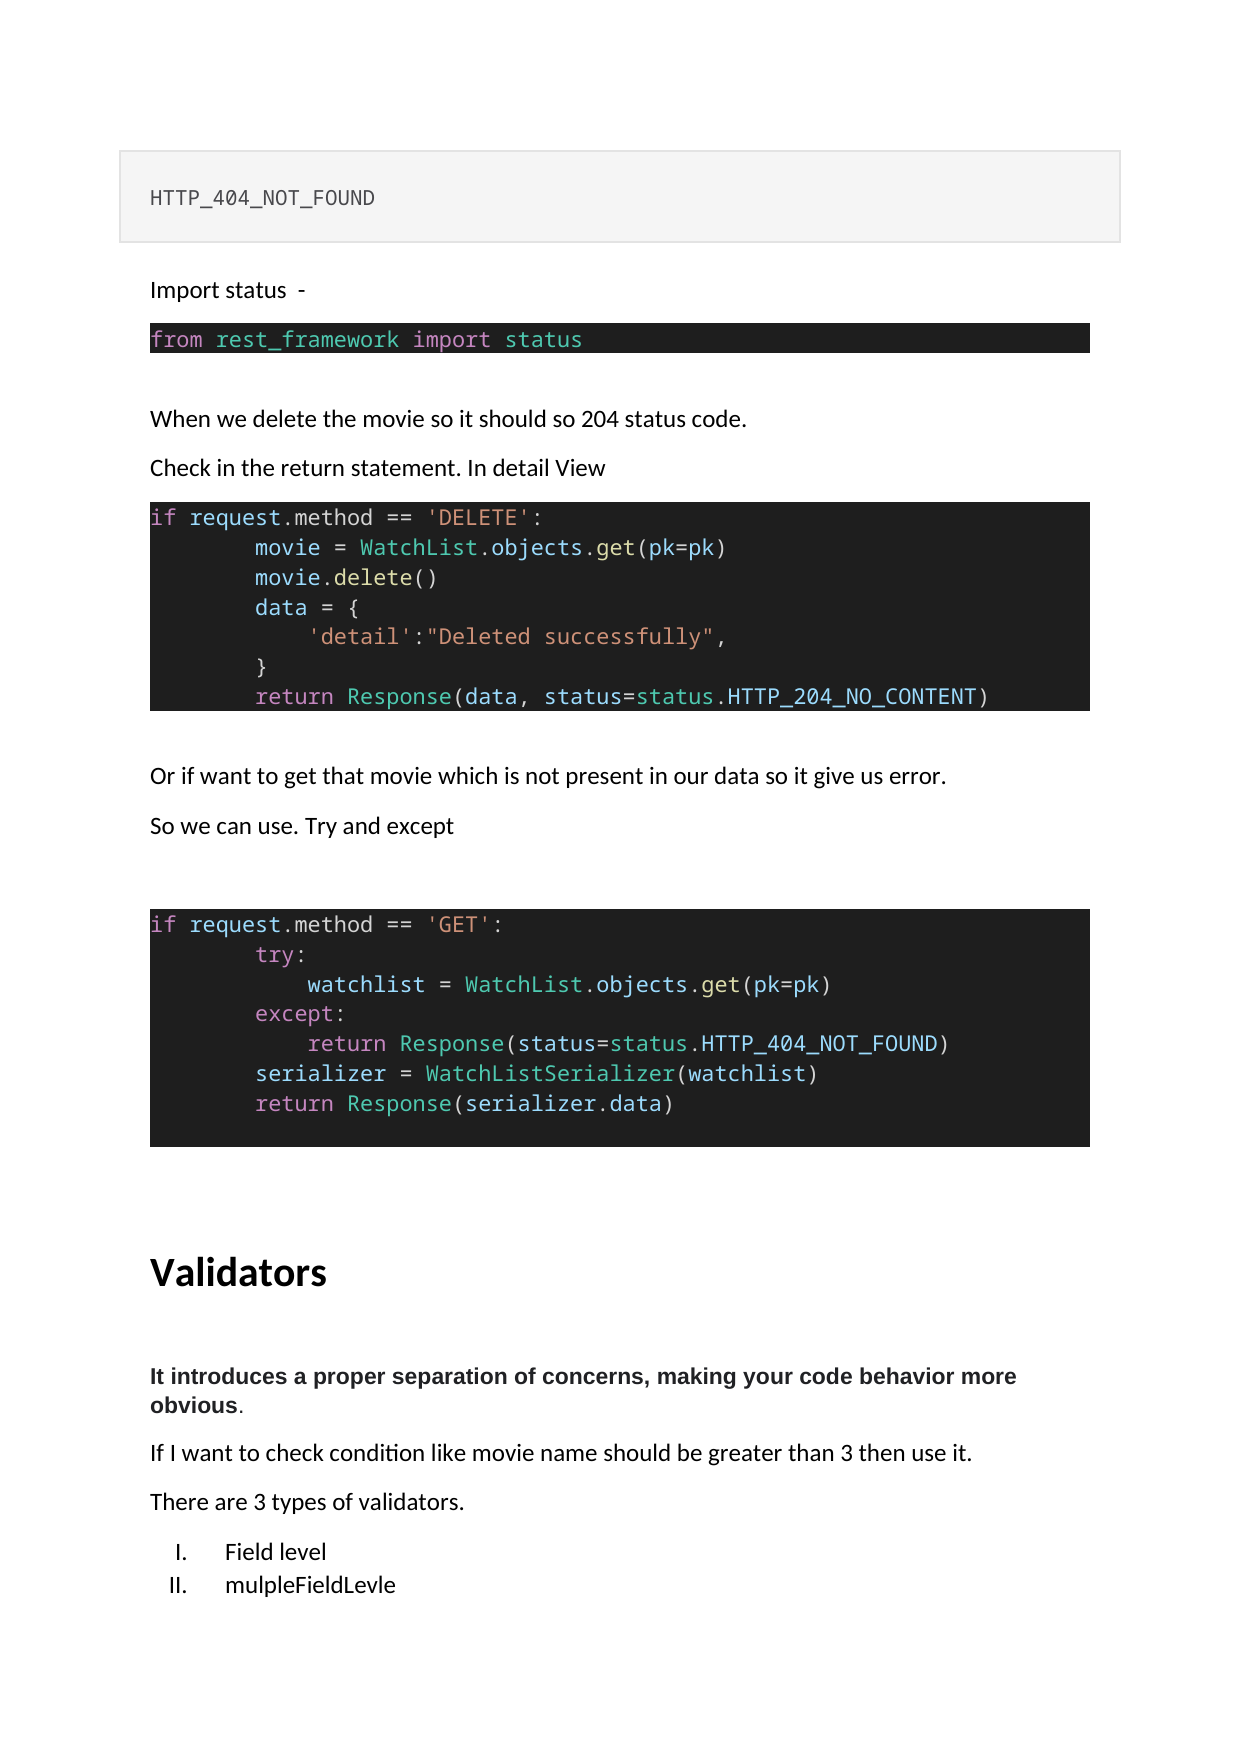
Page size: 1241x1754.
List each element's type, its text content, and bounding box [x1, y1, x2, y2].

text watchlist = WatchList.objects.get(pk=pk) [150, 968, 1090, 998]
text except: [150, 998, 1090, 1028]
text So we can use. Try and except [150, 810, 1090, 840]
text HTTP_404_NOT_FOUND [121, 152, 1119, 241]
text data = { [150, 591, 1090, 621]
text It introduces a proper separation of concerns, making your code behavior more obvious. [150, 1363, 1090, 1418]
text There are 3 types of validators. [150, 1486, 1090, 1517]
text } [150, 651, 1090, 681]
text return Response(status=status.HTTP_404_NOT_FOUND) [150, 1028, 1090, 1058]
text try: [150, 939, 1090, 968]
text return Response(serializer.data) [150, 1088, 1090, 1117]
text return Response(data, status=status.HTTP_204_NO_CONTENT) [150, 681, 1090, 711]
text Validators [150, 1246, 1090, 1297]
text Or if want to get that movie which is not present in our data so it give us error. [150, 760, 1090, 791]
text movie = WatchList.objects.get(pk=pk) [150, 532, 1090, 562]
text 'detail':"Deleted successfully", [150, 621, 1090, 651]
text movie.delete() [150, 562, 1090, 591]
text from rest_framework import status [150, 323, 1090, 353]
text If I want to check condition like movie name should be greater than 3 then use it. [150, 1437, 1090, 1467]
text if request.method == 'DELETE': [150, 502, 1090, 532]
text When we delete the movie so it should so 204 status code. [150, 403, 1090, 433]
list Field level [187, 1536, 1090, 1566]
list mulpleFieldLevle [187, 1569, 1090, 1599]
text if request.method == 'GET': [150, 909, 1090, 939]
text Import status - [150, 274, 1090, 304]
text Check in the return statement. In detail View [150, 452, 1090, 483]
text serializer = WatchListSerializer(watchlist) [150, 1058, 1090, 1088]
